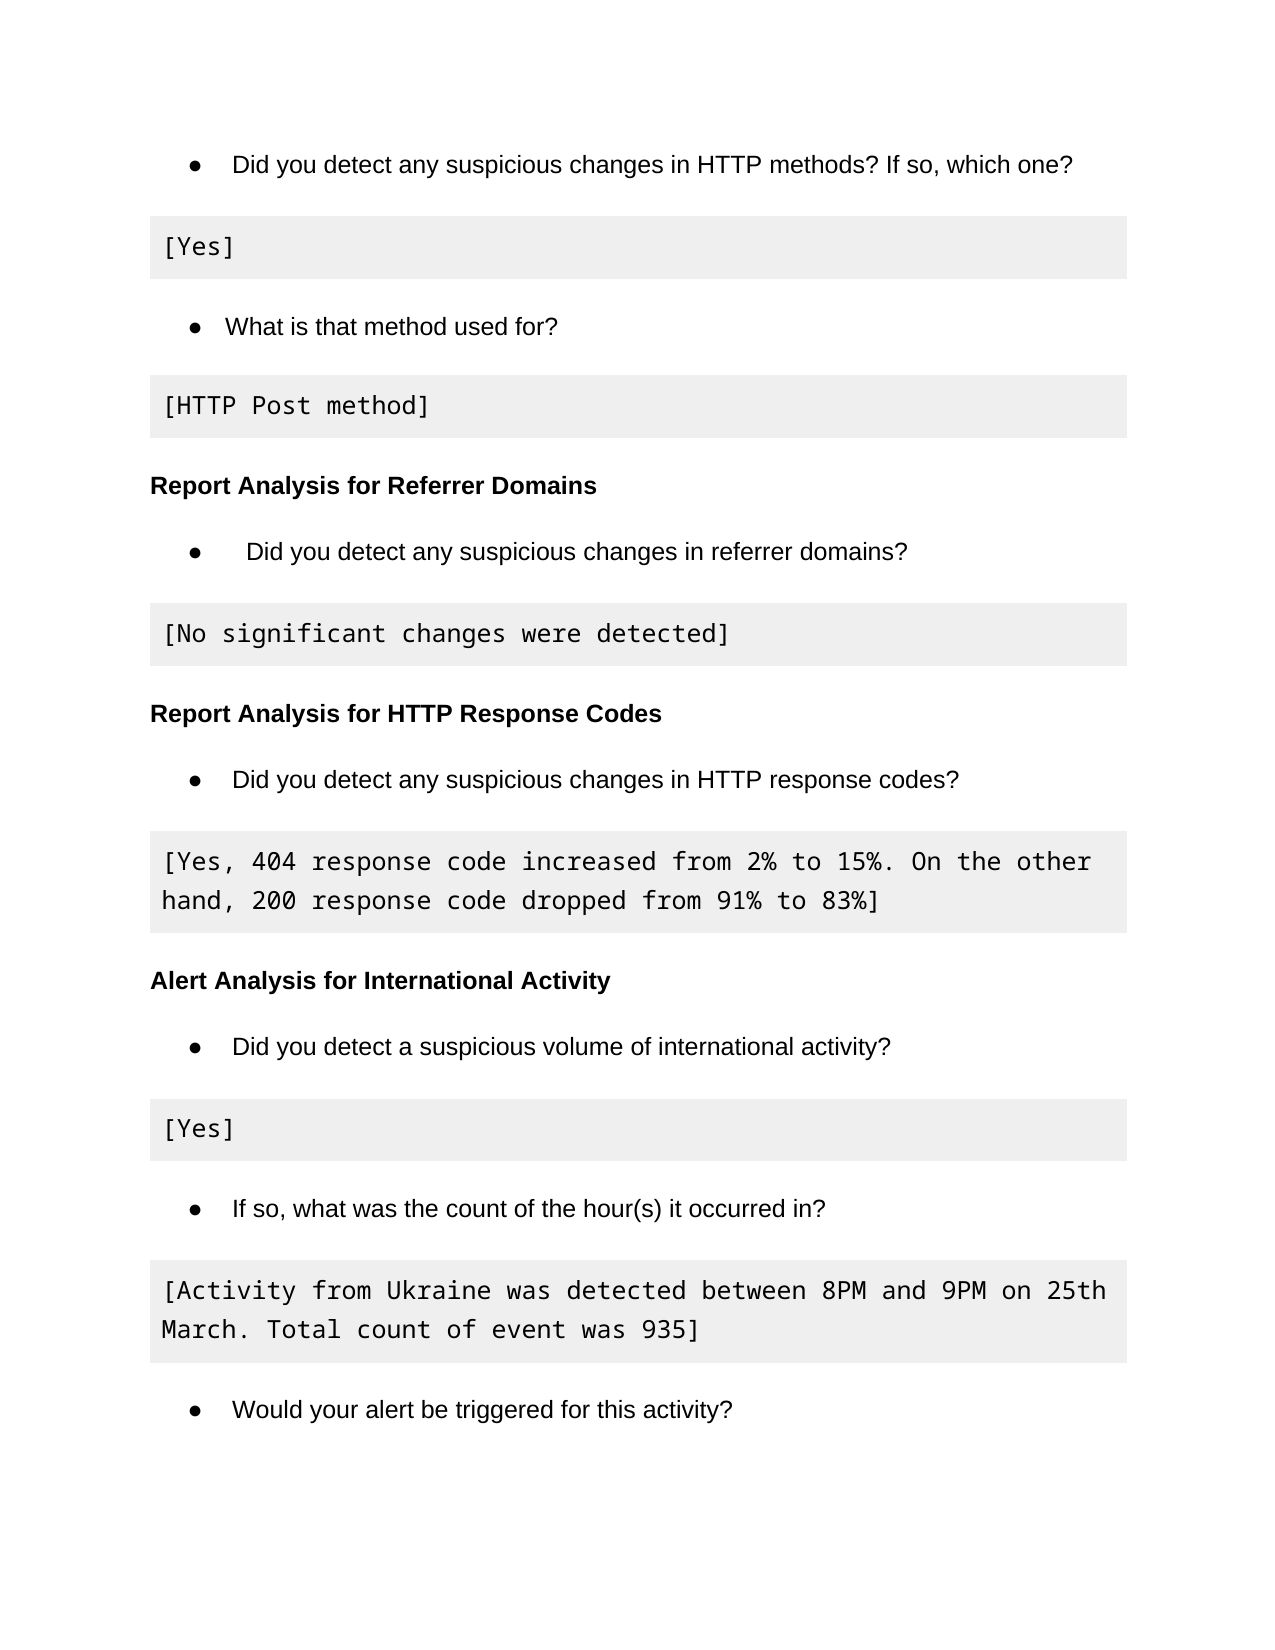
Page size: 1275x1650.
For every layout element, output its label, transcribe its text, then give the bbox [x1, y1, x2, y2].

table_header [Activity from Ukraine was detected between 8PM and 9PM on 25th March. Total count of event was 935] [152, 1263, 1125, 1360]
table_header [Yes] [152, 218, 1125, 277]
list If so, what was the count of the hour(s) it occurred in? [187, 1194, 1125, 1223]
text Alert Analysis for International Activity [150, 966, 1125, 995]
list Did you detect any suspicious changes in referrer domains? [187, 537, 1125, 566]
list Did you detect any suspicious changes in HTTP methods? If so, which one? [187, 150, 1125, 179]
list What is that method used for? [187, 312, 1125, 341]
list Would your alert be triggered for this activity? [187, 1396, 1125, 1424]
table_header [Yes] [152, 1101, 1125, 1159]
table_header [No significant changes were detected] [152, 605, 1125, 664]
text Report Analysis for Referrer Domains [150, 471, 1125, 500]
text Report Analysis for HTTP Response Codes [150, 699, 1125, 728]
list Did you detect a suspicious volume of international activity? [187, 1032, 1125, 1061]
table_header [HTTP Post method] [152, 377, 1125, 436]
list Did you detect any suspicious changes in HTTP response codes? [187, 765, 1125, 794]
table_header [Yes, 404 response code increased from 2% to 15%. On the other hand, 200 response code dropped from 91% to 83%] [152, 833, 1125, 931]
